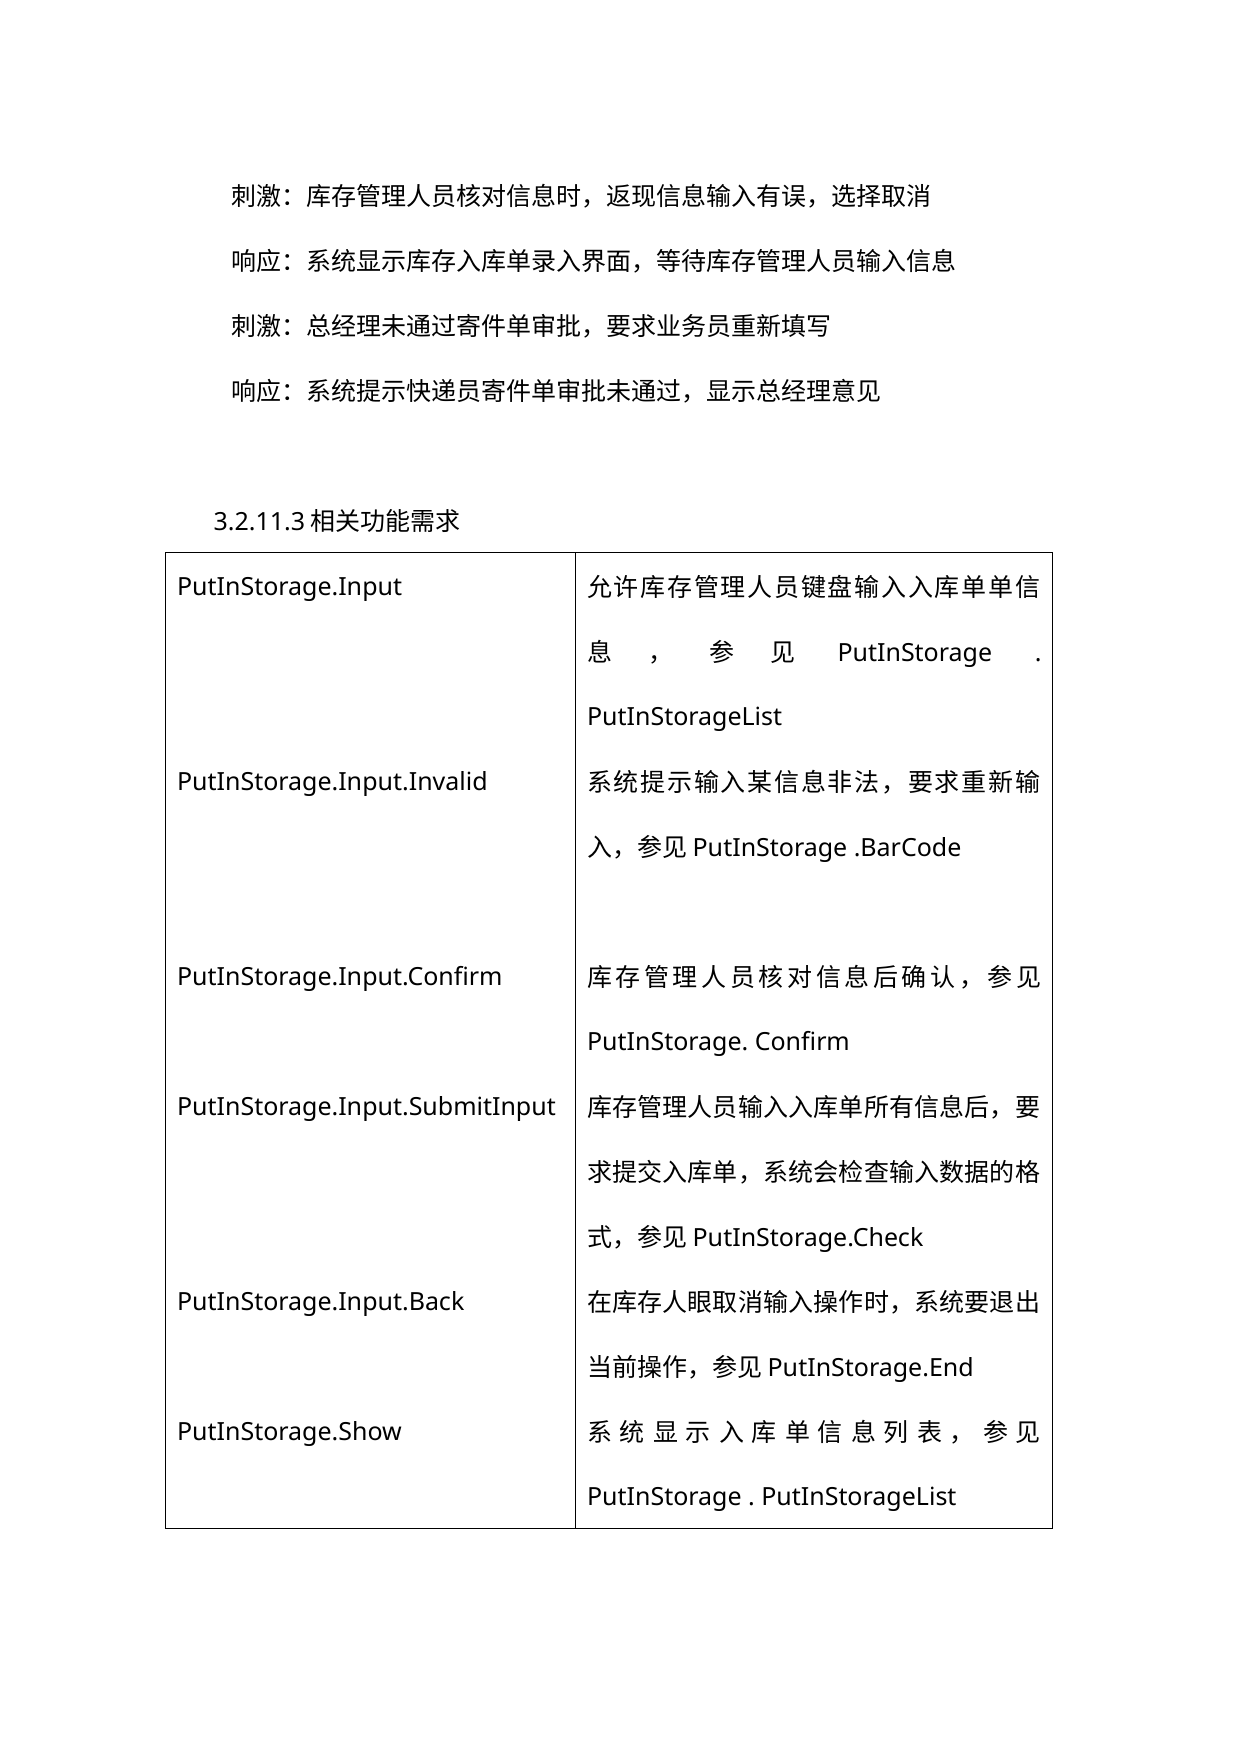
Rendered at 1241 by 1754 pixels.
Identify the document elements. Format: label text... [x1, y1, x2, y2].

text 响应：系统显示库存入库单录入界面，等待库存管理人员输入信息 [187, 227, 1053, 292]
text 刺激：库存管理人员核对信息时，返现信息输入有误，选择取消 [187, 162, 1053, 227]
text 响应：系统提示快递员寄件单审批未通过，显示总经理意见 [187, 357, 1053, 422]
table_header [166, 553, 575, 1528]
text 刺激：总经理未通过寄件单审批，要求业务员重新填写 [187, 292, 1053, 357]
text 3.2.11.3相关功能需求 [187, 487, 1053, 552]
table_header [576, 553, 1052, 1528]
